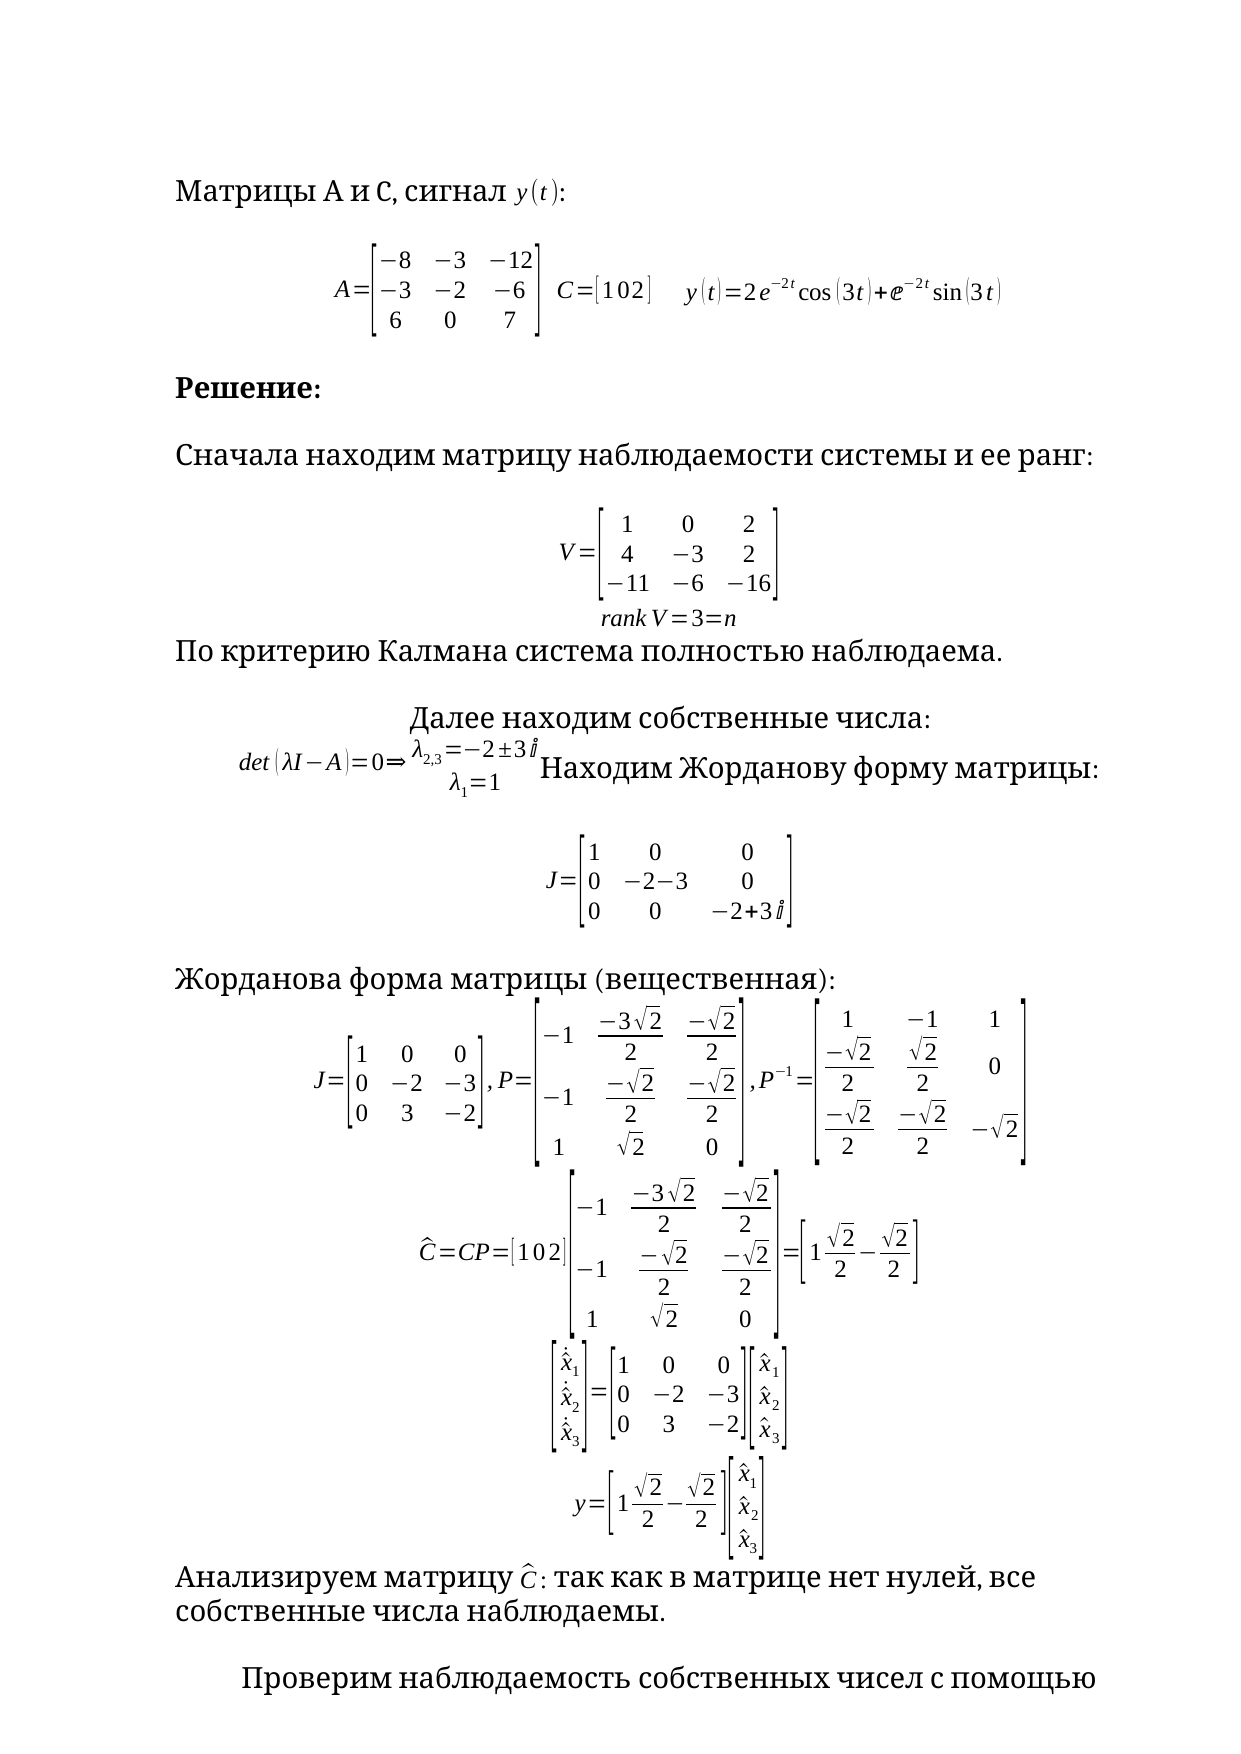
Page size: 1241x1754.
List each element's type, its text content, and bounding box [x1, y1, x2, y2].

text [175, 1662, 1163, 1696]
text Далее находим собственные числа: [175, 702, 1163, 736]
text Сначала находим матрицу наблюдаемости системы и ее ранг: [175, 439, 1163, 472]
text Матрицы А и C, сигнал : [175, 175, 1163, 209]
text Жорданова форма матрицы (вещественная): [175, 963, 1163, 996]
text По критерию Калмана система полностью наблюдаема. [175, 635, 1163, 702]
text Решение: [175, 372, 1163, 405]
text Анализируем матрицу так как в матрице нет нулей, все собственные числа наблюдаемы. [175, 1561, 1163, 1628]
text Находим Жорданову форму матрицы: [175, 736, 1163, 833]
